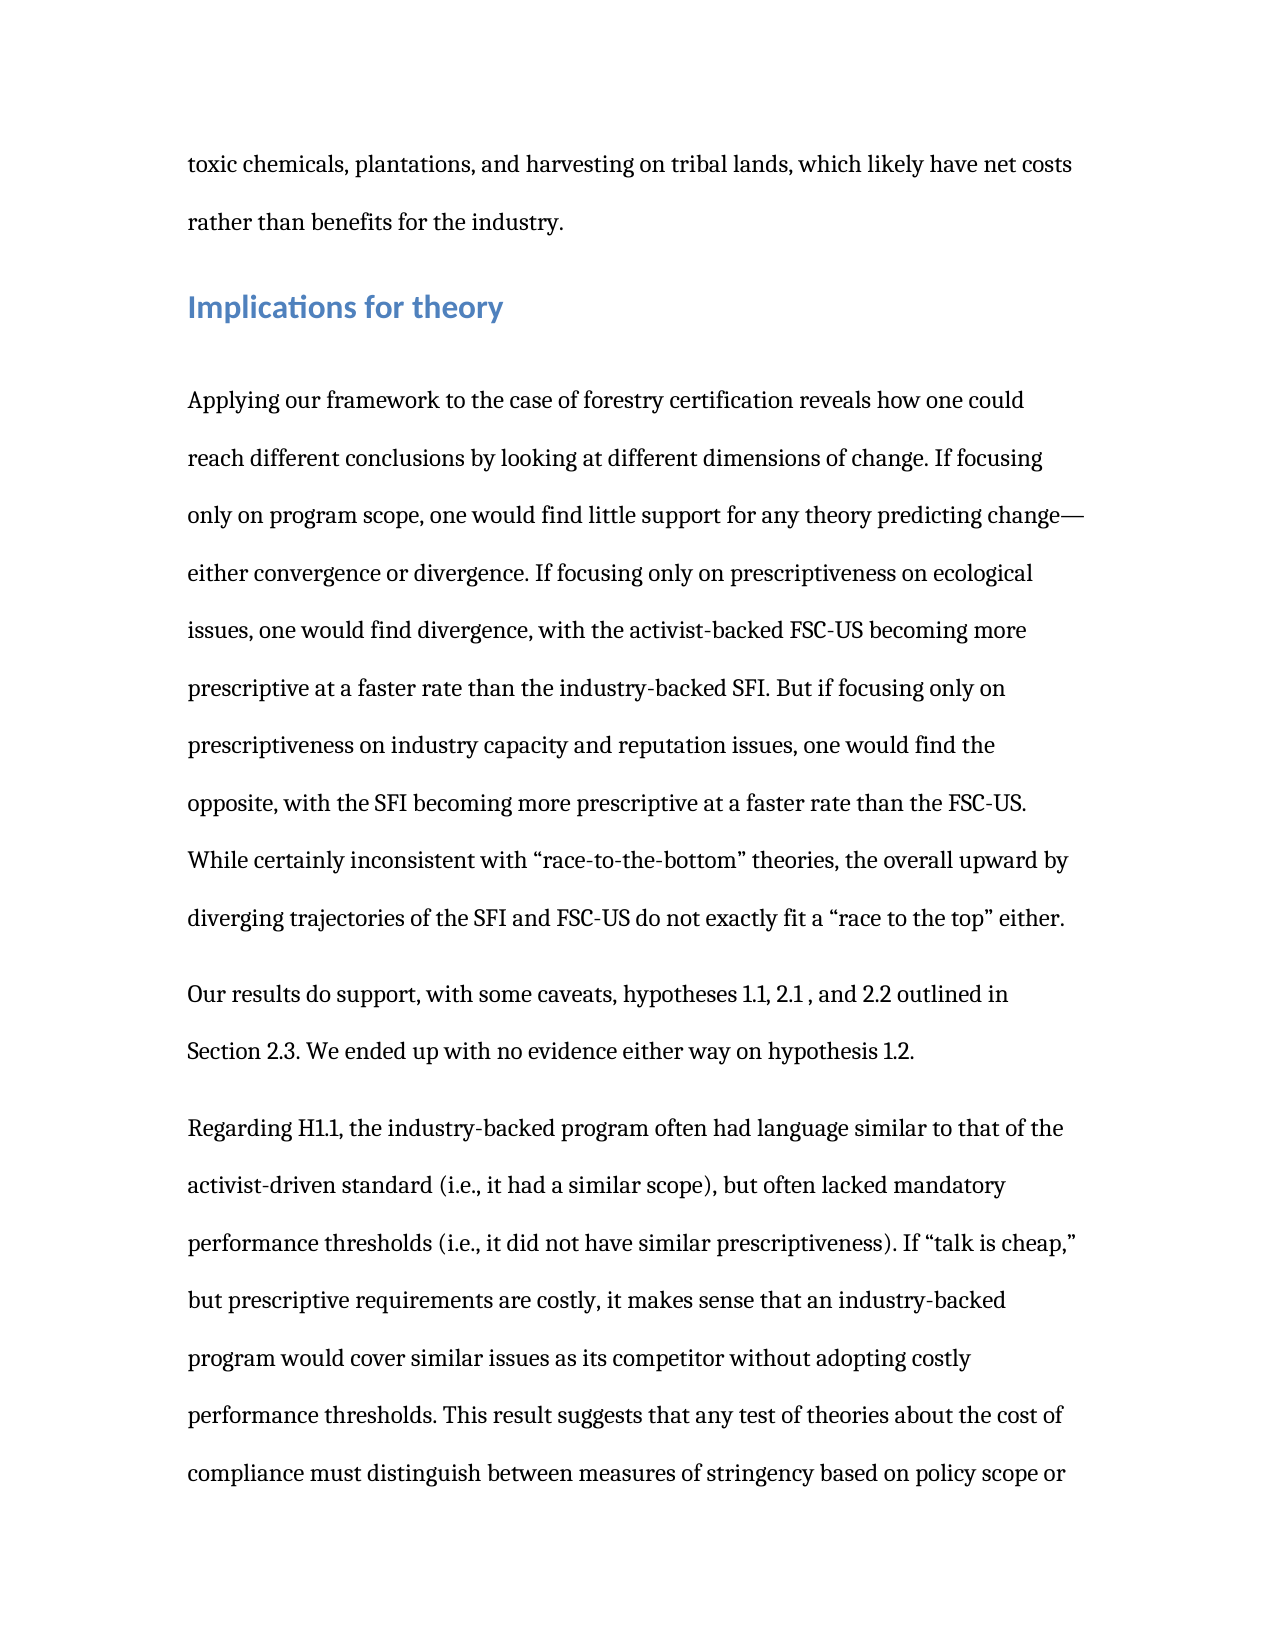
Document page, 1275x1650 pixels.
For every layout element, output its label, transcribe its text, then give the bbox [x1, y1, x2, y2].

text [187, 1113, 1087, 1487]
text Our results do support, with some caveats, hypotheses 1.1, 2.1 , and 2.2 outlined in Section 2.3. We ended up with no evidence either way on hypothesis 1.2. [187, 980, 1087, 1066]
subtitle Implications for theory [187, 286, 1087, 327]
text Applying our framework to the case of forestry certification reveals how one could reach different conclusions by looking at different dimensions of change. If focusing only on program scope, one would find little support for any theory predicting change—either convergence or divergence. If focusing only on prescriptiveness on ecological issues, one would find divergence, with the activist-backed FSC-US becoming more prescriptive at a faster rate than the industry-backed SFI. But if focusing only on prescriptiveness on industry capacity and reputation issues, one would find the opposite, with the SFI becoming more prescriptive at a faster rate than the FSC-US. While certainly inconsistent with “race-to-the-bottom” theories, the overall upward by diverging trajectories of the SFI and FSC-US do not exactly fit a “race to the top” either. [187, 386, 1087, 932]
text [187, 150, 1087, 236]
